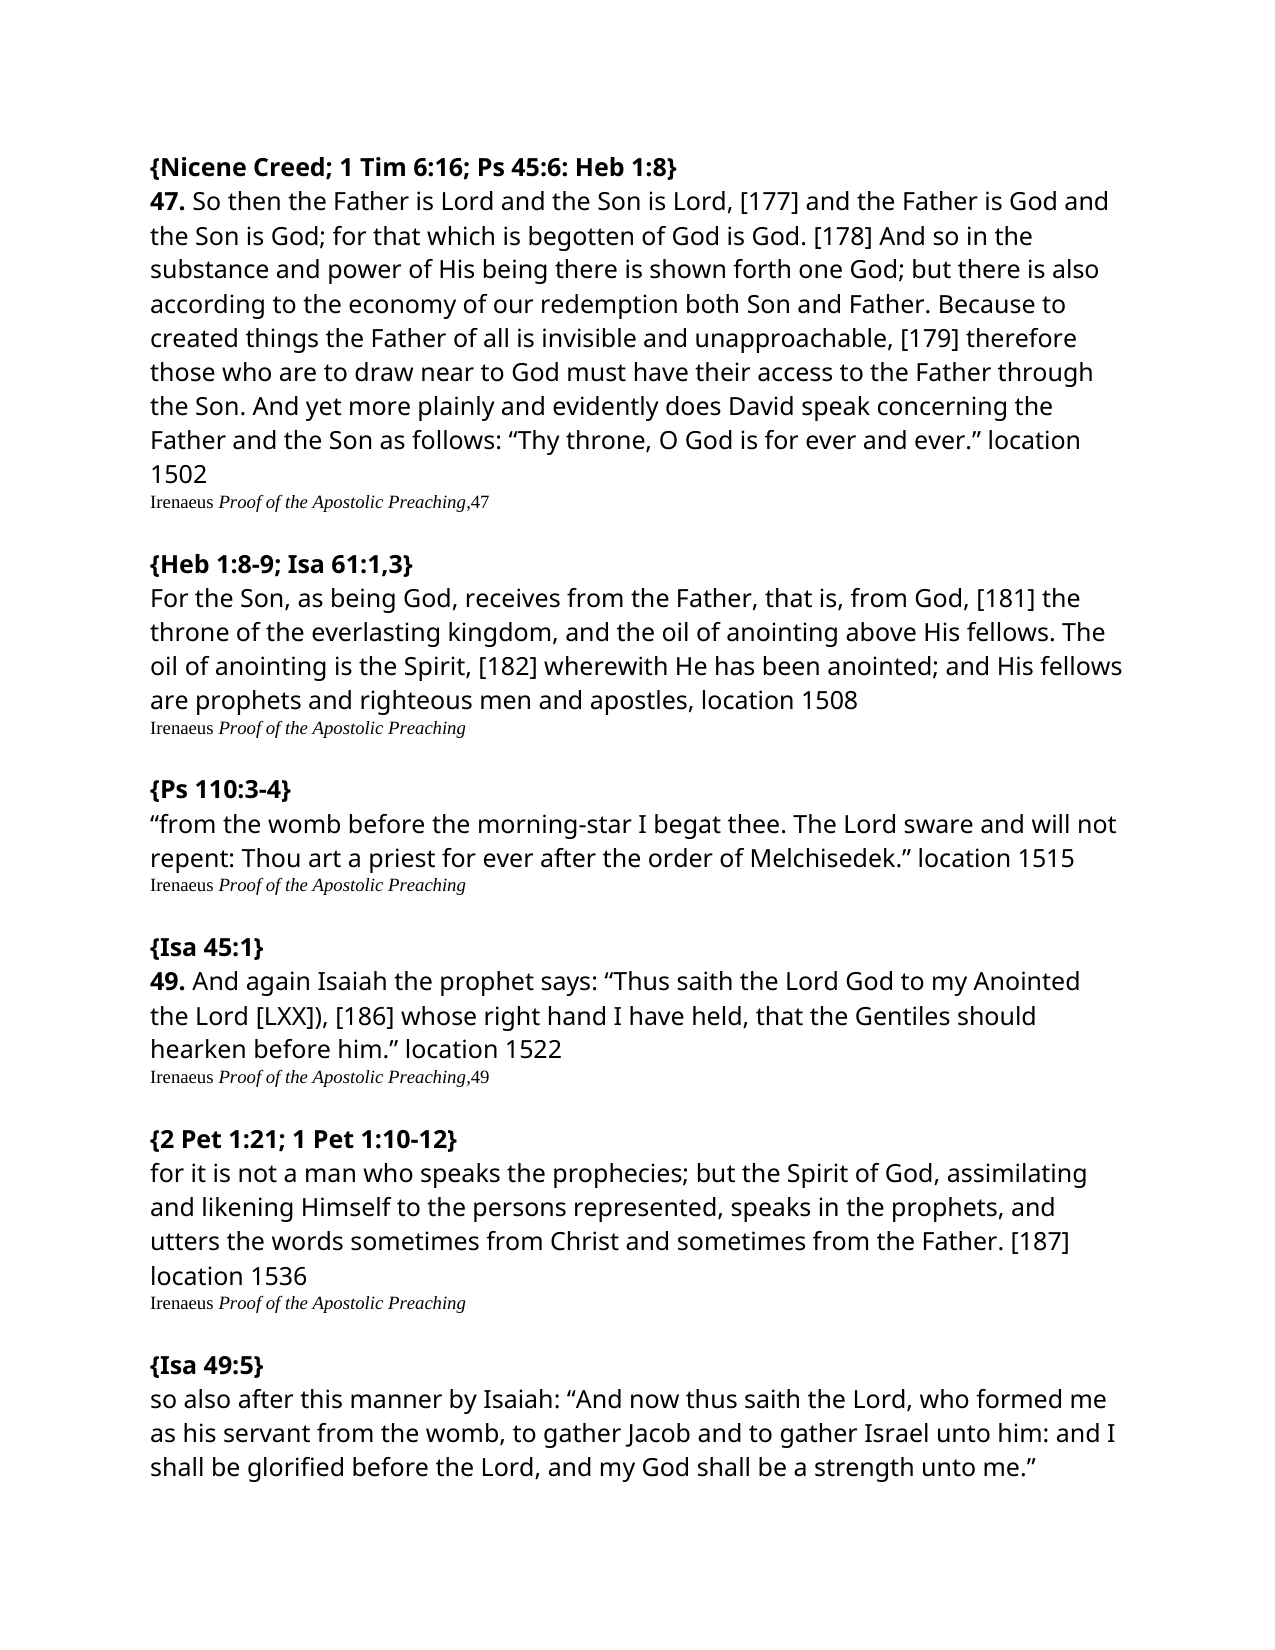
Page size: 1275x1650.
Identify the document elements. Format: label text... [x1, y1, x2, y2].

text 49. And again Isaiah the prophet says: “Thus saith the Lord God to my Anointed the Lord [LXX]), [186] whose right hand I have held, that the Gentiles should hearken before him.” location 1522 [150, 964, 1125, 1066]
text {Heb 1:8-9; Isa 61:1,3} [150, 546, 1125, 580]
text {Isa 49:5} [150, 1348, 1125, 1382]
text For the Son, as being God, receives from the Father, that is, from God, [181] the throne of the everlasting kingdom, and the oil of anointing above His fellows. The oil of anointing is the Spirit, [182] wherewith He has been anointed; and His fellows are prophets and righteous men and apostles, location 1508 [150, 580, 1125, 717]
text “from the womb before the morning-star I begat thee. The Lord sware and will not repent: Thou art a priest for ever after the order of Melchisedek.” location 1515 [150, 806, 1125, 874]
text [150, 1382, 1125, 1484]
text Irenaeus Proof of the Apostolic Preaching,49 [150, 1066, 1125, 1088]
text {2 Pet 1:21; 1 Pet 1:10-12} [150, 1122, 1125, 1156]
text Irenaeus Proof of the Apostolic Preaching,47 [150, 491, 1125, 512]
text Irenaeus Proof of the Apostolic Preaching [150, 874, 1125, 896]
text {Isa 45:1} [150, 930, 1125, 964]
text {Nicene Creed; 1 Tim 6:16; Ps 45:6: Heb 1:8} [150, 150, 1125, 184]
text for it is not a man who speaks the prophecies; but the Spirit of God, assimilating and likening Himself to the persons represented, speaks in the prophets, and utters the words sometimes from Christ and sometimes from the Father. [187] location 1536 [150, 1156, 1125, 1292]
text Irenaeus Proof of the Apostolic Preaching [150, 1292, 1125, 1314]
text Irenaeus Proof of the Apostolic Preaching [150, 717, 1125, 738]
text 47. So then the Father is Lord and the Son is Lord, [177] and the Father is God and the Son is God; for that which is begotten of God is God. [178] And so in the substance and power of His being there is shown forth one God; but there is also according to the economy of our redemption both Son and Father. Because to created things the Father of all is invisible and unapproachable, [179] therefore those who are to draw near to God must have their access to the Father through the Son. And yet more plainly and evidently does David speak concerning the Father and the Son as follows: “Thy throne, O God is for ever and ever.” location 1502 [150, 184, 1125, 491]
text {Ps 110:3-4} [150, 772, 1125, 806]
